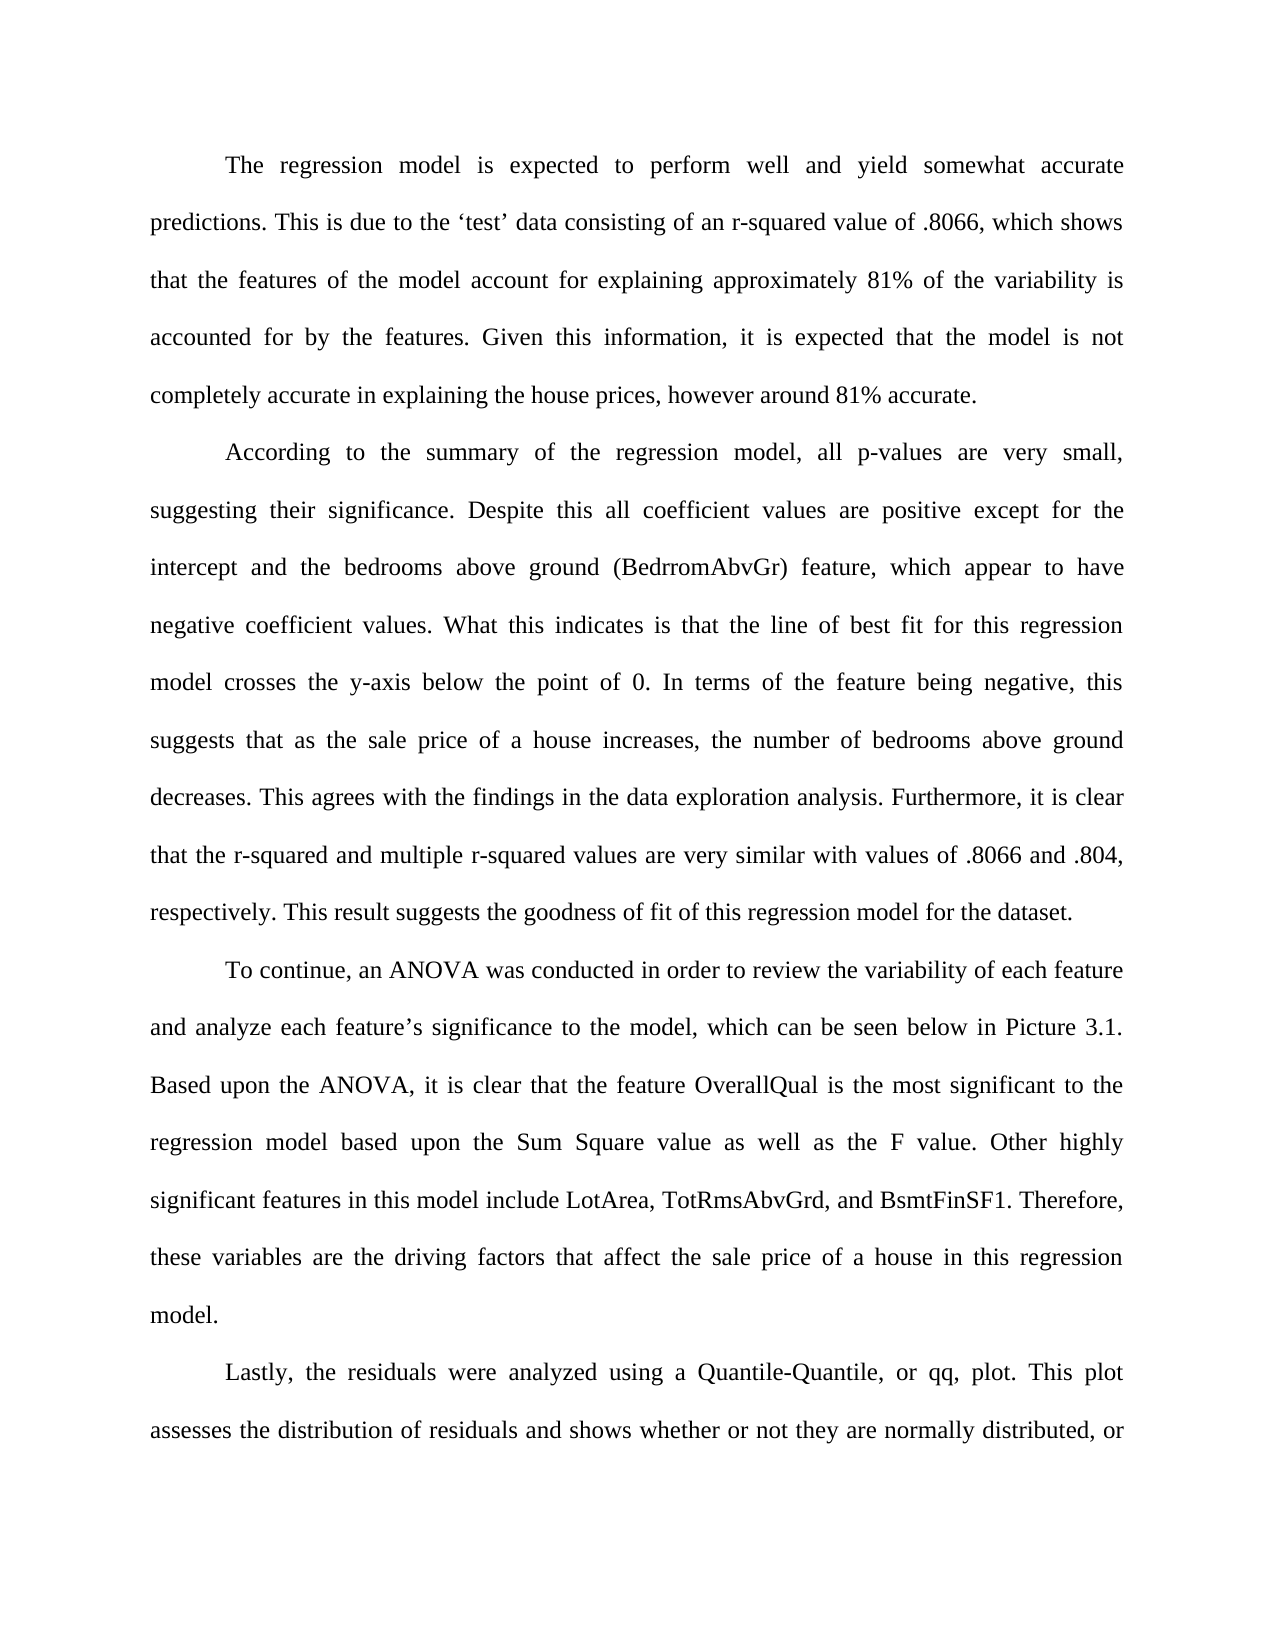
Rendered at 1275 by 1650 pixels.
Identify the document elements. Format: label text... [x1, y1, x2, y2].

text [150, 1357, 1125, 1444]
text According to the summary of the regression model, all p-values are very small, suggesting their significance. Despite this all coefficient values are positive except for the intercept and the bedrooms above ground (BedrromAbvGr) feature, which appear to have negative coefficient values. What this indicates is that the line of best fit for this regression model crosses the y-axis below the point of 0. In terms of the feature being negative, this suggests that as the sale price of a house increases, the number of bedrooms above ground decreases. This agrees with the findings in the data exploration analysis. Furthermore, it is clear that the r-squared and multiple r-squared values are very similar with values of .8066 and .804, respectively. This result suggests the goodness of fit of this regression model for the dataset. [150, 437, 1125, 926]
text To continue, an ANOVA was conducted in order to review the variability of each feature and analyze each feature’s significance to the model, which can be seen below in Picture 3.1. Based upon the ANOVA, it is clear that the feature OverallQual is the most significant to the regression model based upon the Sum Square value as well as the F value. Other highly significant features in this model include LotArea, TotRmsAbvGrd, and BsmtFinSF1. Therefore, these variables are the driving factors that affect the sale price of a house in this regression model. [150, 955, 1125, 1329]
text The regression model is expected to perform well and yield somewhat accurate predictions. This is due to the ‘test’ data consisting of an r-squared value of .8066, which shows that the features of the model account for explaining approximately 81% of the variability is accounted for by the features. Given this information, it is expected that the model is not completely accurate in explaining the house prices, however around 81% accurate. [150, 150, 1125, 409]
